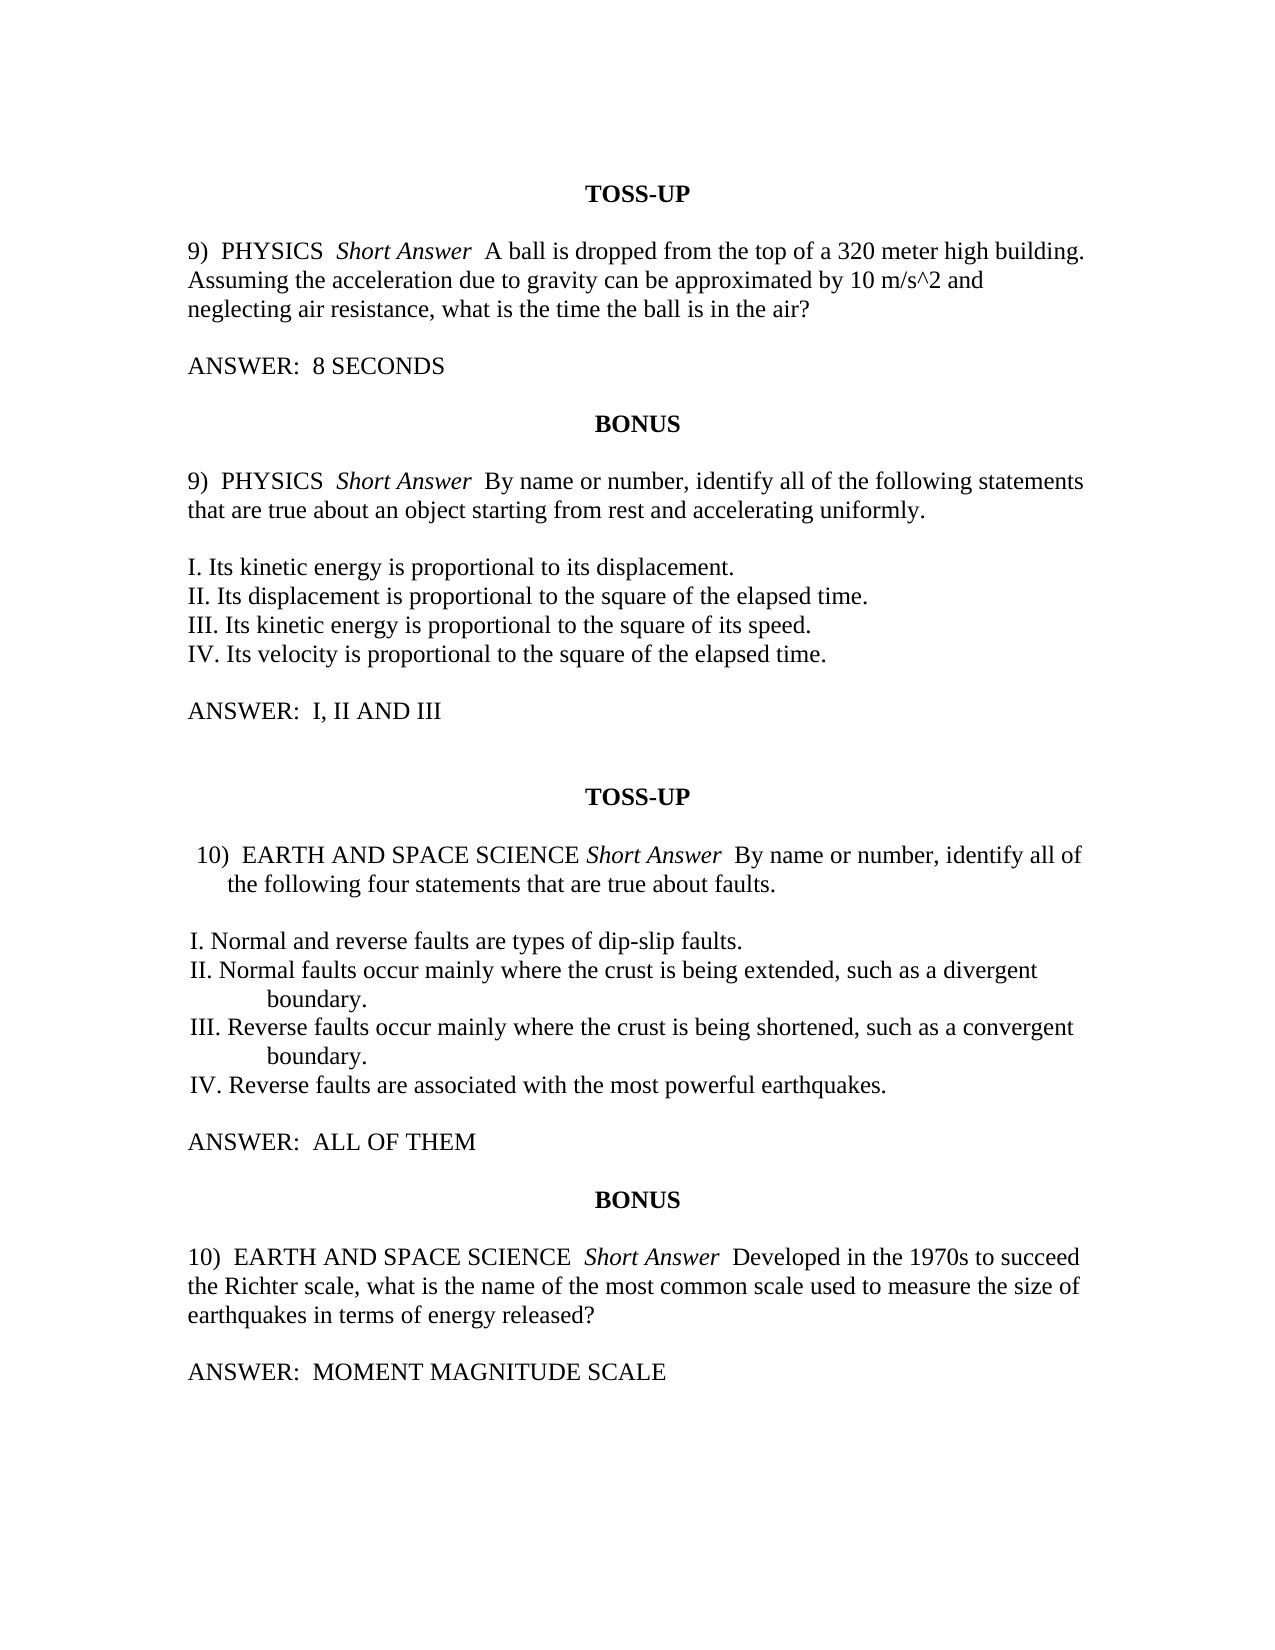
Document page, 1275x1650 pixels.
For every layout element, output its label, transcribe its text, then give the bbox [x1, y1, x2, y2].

list IV. Reverse faults are associated with the most powerful earthquakes. [187, 1070, 1087, 1099]
text TOSS-UP [187, 782, 1087, 811]
text 9) PHYSICS Short Answer A ball is dropped from the top of a 320 meter high building. Assuming the acceleration due to gravity can be approximated by 10 m/s^2 and neglecting air resistance, what is the time the ball is in the air? [187, 236, 1087, 322]
text 10) EARTH AND SPACE SCIENCE Short Answer Developed in the 1970s to succeed the Richter scale, what is the name of the most common scale used to measure the size of earthquakes in terms of energy released? [187, 1242, 1087, 1329]
text TOSS-UP [187, 179, 1087, 207]
list III. Reverse faults occur mainly where the crust is being shortened, such as a convergent boundary. [187, 1012, 1087, 1070]
text I. Its kinetic energy is proportional to its displacement. [187, 552, 1087, 581]
text III. Its kinetic energy is proportional to the square of its speed. [187, 610, 1087, 639]
text 9) PHYSICS Short Answer By name or number, identify all of the following statements that are true about an object starting from rest and accelerating uniformly. [187, 466, 1087, 524]
list II. Normal faults occur mainly where the crust is being extended, such as a divergent boundary. [187, 955, 1087, 1012]
text ANSWER: 8 SECONDS [187, 351, 1087, 380]
text BONUS [187, 1185, 1087, 1214]
text IV. Its velocity is proportional to the square of the elapsed time. [187, 639, 1087, 667]
text BONUS [187, 409, 1087, 437]
text II. Its displacement is proportional to the square of the elapsed time. [187, 581, 1087, 610]
list I. Normal and reverse faults are types of dip-slip faults. [187, 926, 1087, 955]
list 10) EARTH AND SPACE SCIENCE Short Answer By name or number, identify all of the following four statements that are true about faults. [187, 840, 1087, 897]
text ANSWER: ALL OF THEM [187, 1127, 1087, 1156]
text ANSWER: I, II AND III [187, 696, 1087, 725]
text ANSWER: MOMENT MAGNITUDE SCALE [187, 1357, 1087, 1386]
